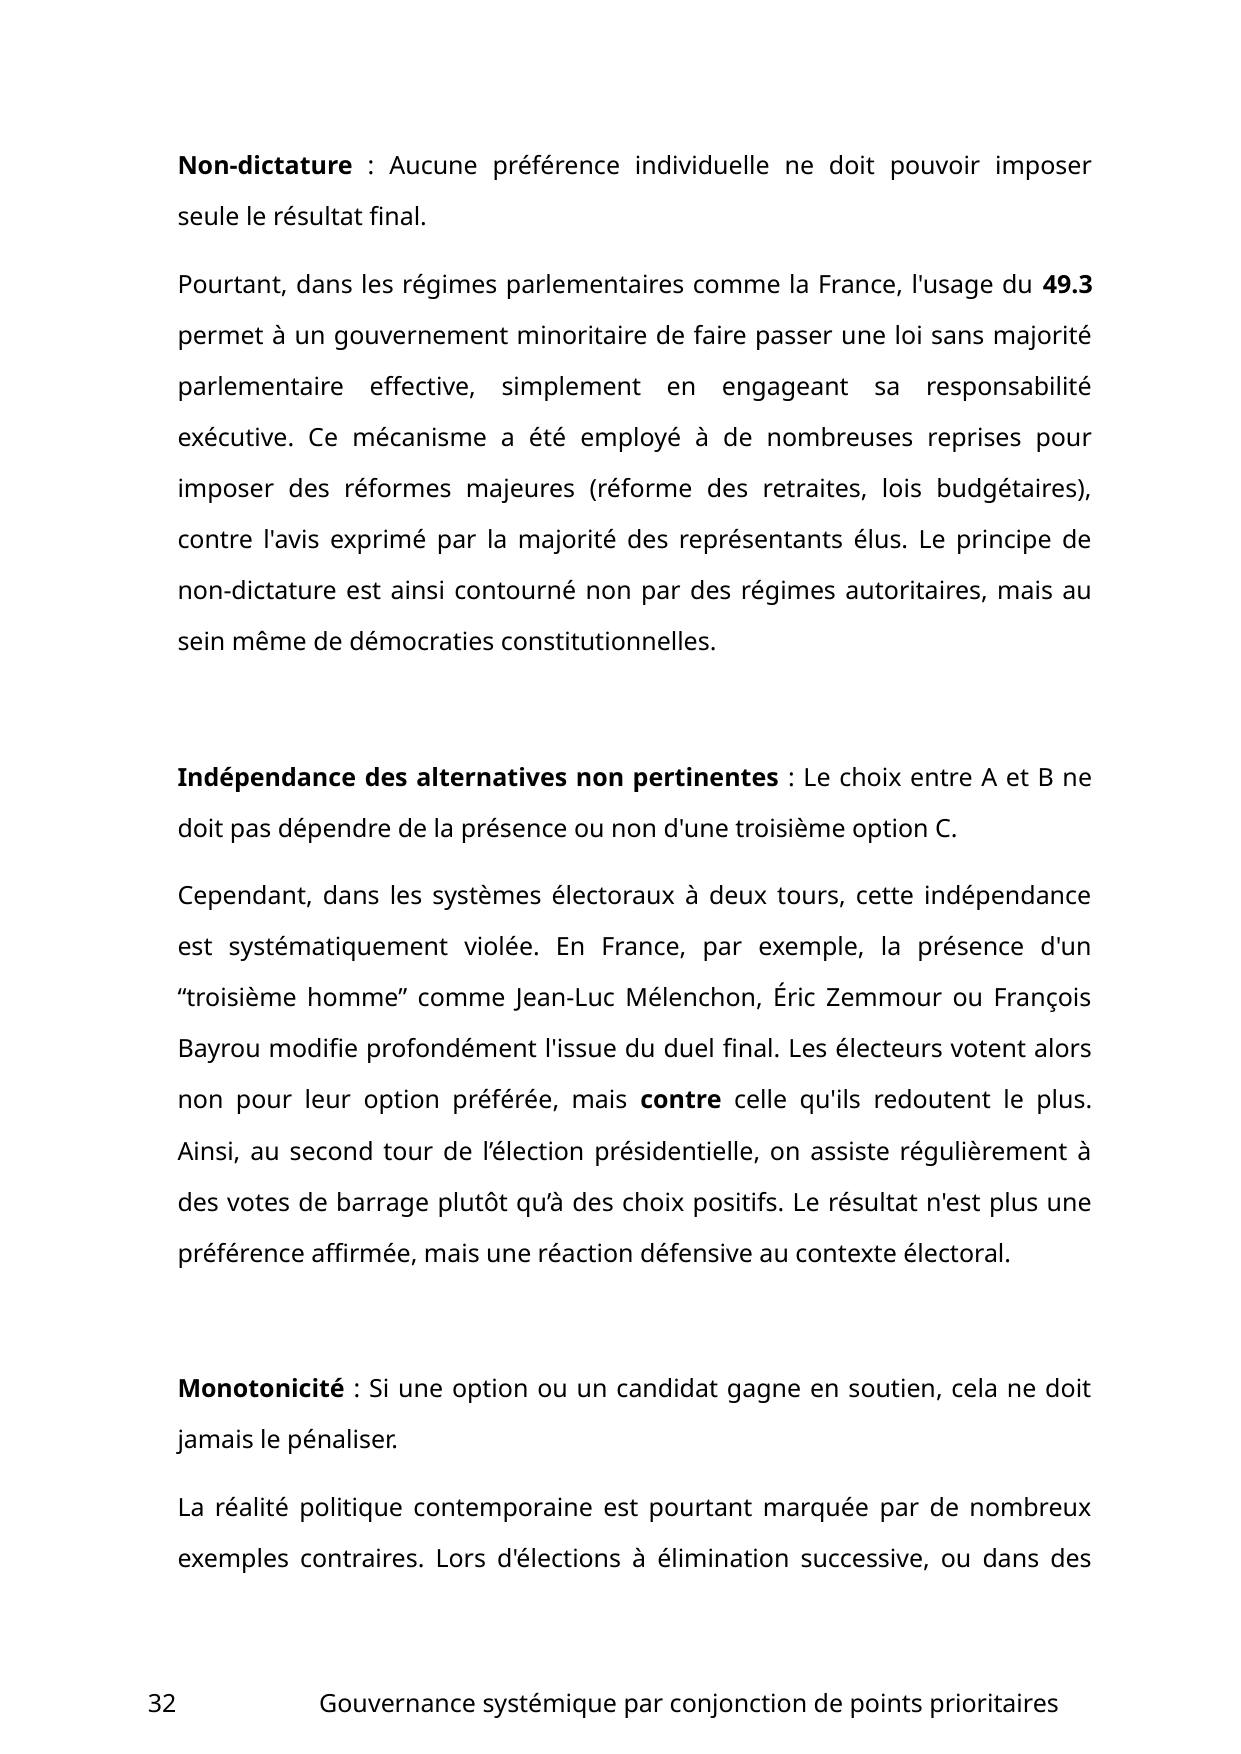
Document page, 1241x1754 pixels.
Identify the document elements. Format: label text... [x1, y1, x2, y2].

text Pourtant, dans les régimes parlementaires comme la France, l'usage du 49.3 permet à un gouvernement minoritaire de faire passer une loi sans majorité parlementaire effective, simplement en engageant sa responsabilité exécutive. Ce mécanisme a été employé à de nombreuses reprises pour imposer des réformes majeures (réforme des retraites, lois budgétaires), contre l'avis exprimé par la majorité des représentants élus. Le principe de non-dictature est ainsi contourné non par des régimes autoritaires, mais au sein même de démocraties constitutionnelles. [177, 266, 1092, 658]
text Monotonicité : Si une option ou un candidat gagne en soutien, cela ne doit jamais le pénaliser. [177, 1371, 1092, 1456]
text Non-dictature : Aucune préférence individuelle ne doit pouvoir imposer seule le résultat final. [177, 148, 1092, 233]
text Indépendance des alternatives non pertinentes : Le choix entre A et B ne doit pas dépendre de la présence ou non d'une troisième option C. [177, 759, 1092, 844]
text Cependant, dans les systèmes électoraux à deux tours, cette indépendance est systématiquement violée. En France, par exemple, la présence d'un “troisième homme” comme Jean-Luc Mélenchon, Éric Zemmour ou François Bayrou modifie profondément l'issue du duel final. Les électeurs votent alors non pour leur option préférée, mais contre celle qu'ils redoutent le plus. Ainsi, au second tour de l’élection présidentielle, on assiste régulièrement à des votes de barrage plutôt qu’à des choix positifs. Le résultat n'est plus une préférence affirmée, mais une réaction défensive au contexte électoral. [177, 878, 1092, 1269]
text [177, 1489, 1092, 1574]
